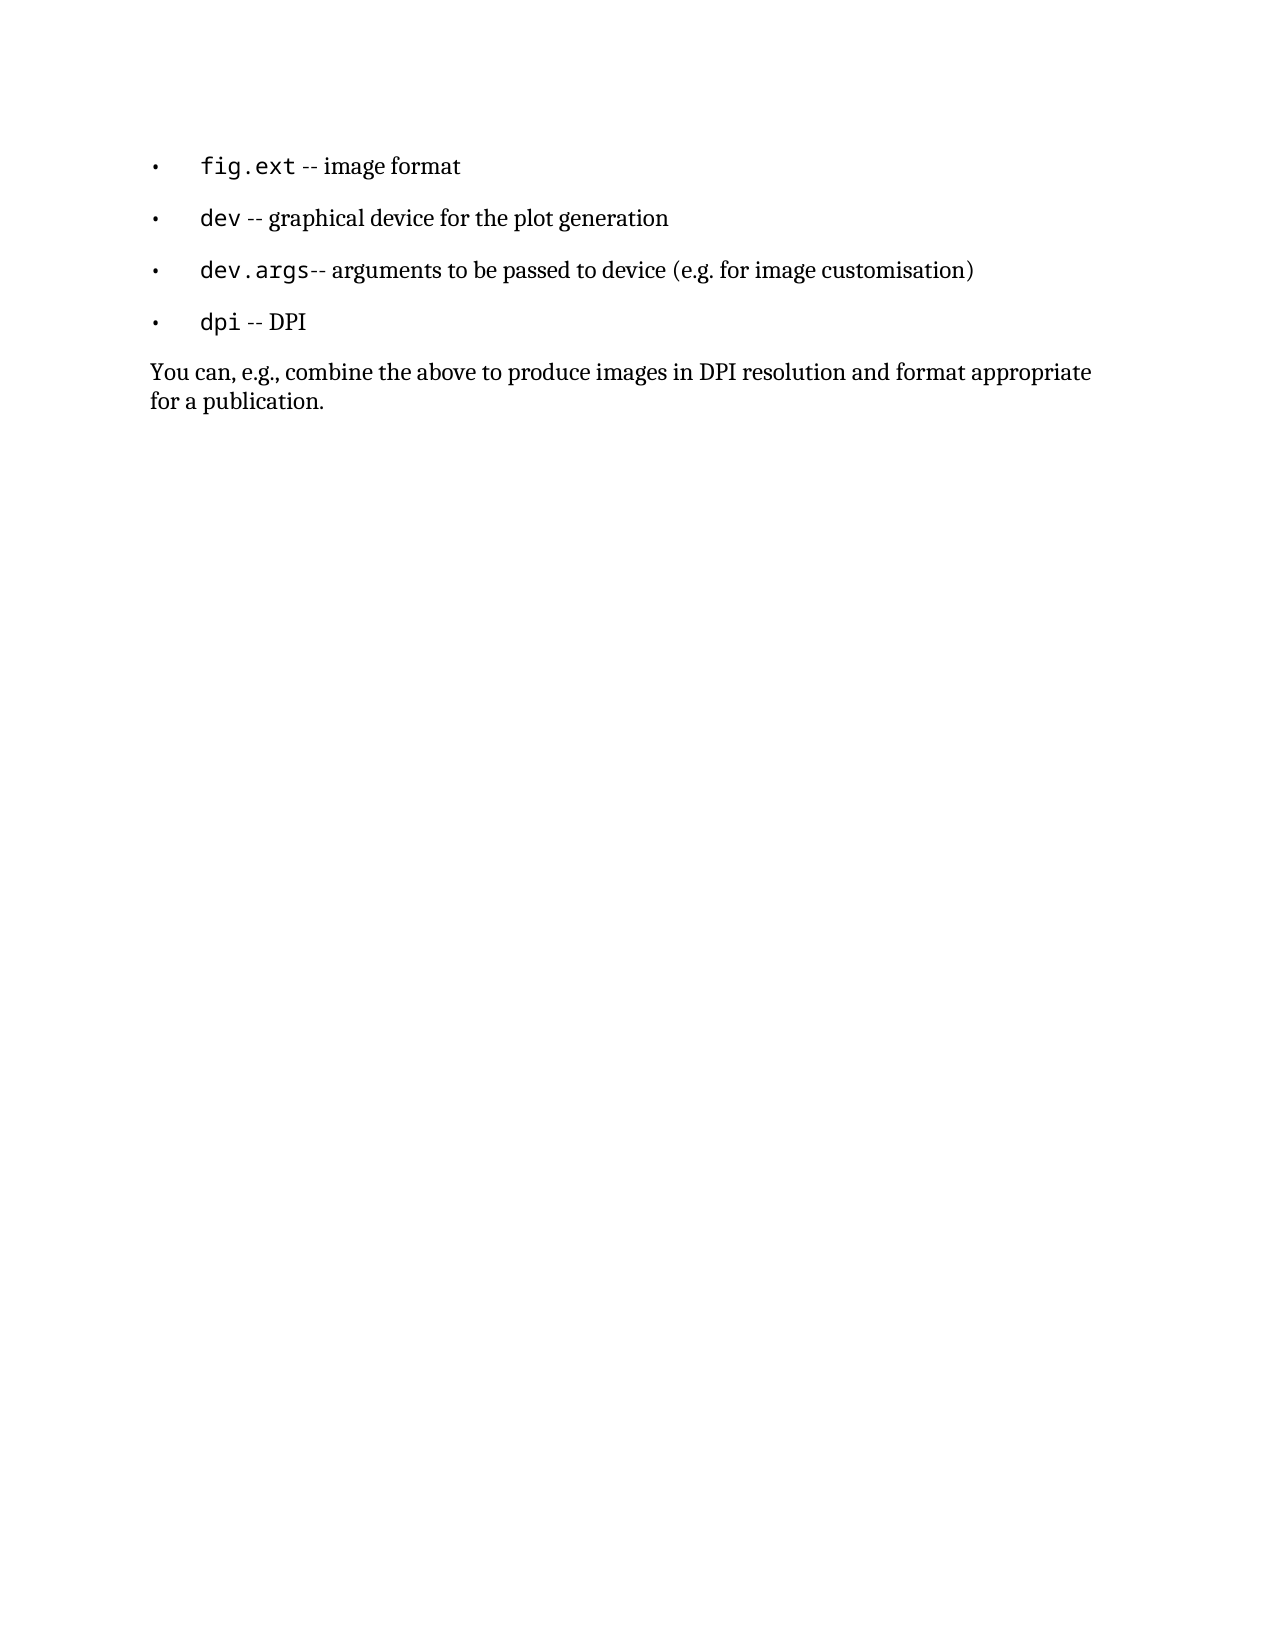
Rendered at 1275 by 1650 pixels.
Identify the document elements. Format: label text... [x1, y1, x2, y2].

text You can, e.g., combine the above to produce images in DPI resolution and format appropriate for a publication. [150, 358, 1125, 416]
list dev -- graphical device for the plot generation [150, 202, 1125, 233]
list fig.ext -- image format [150, 150, 1125, 181]
list dev.args-- arguments to be passed to device (e.g. for image customisation) [150, 254, 1125, 285]
list dpi -- DPI [150, 306, 1125, 337]
